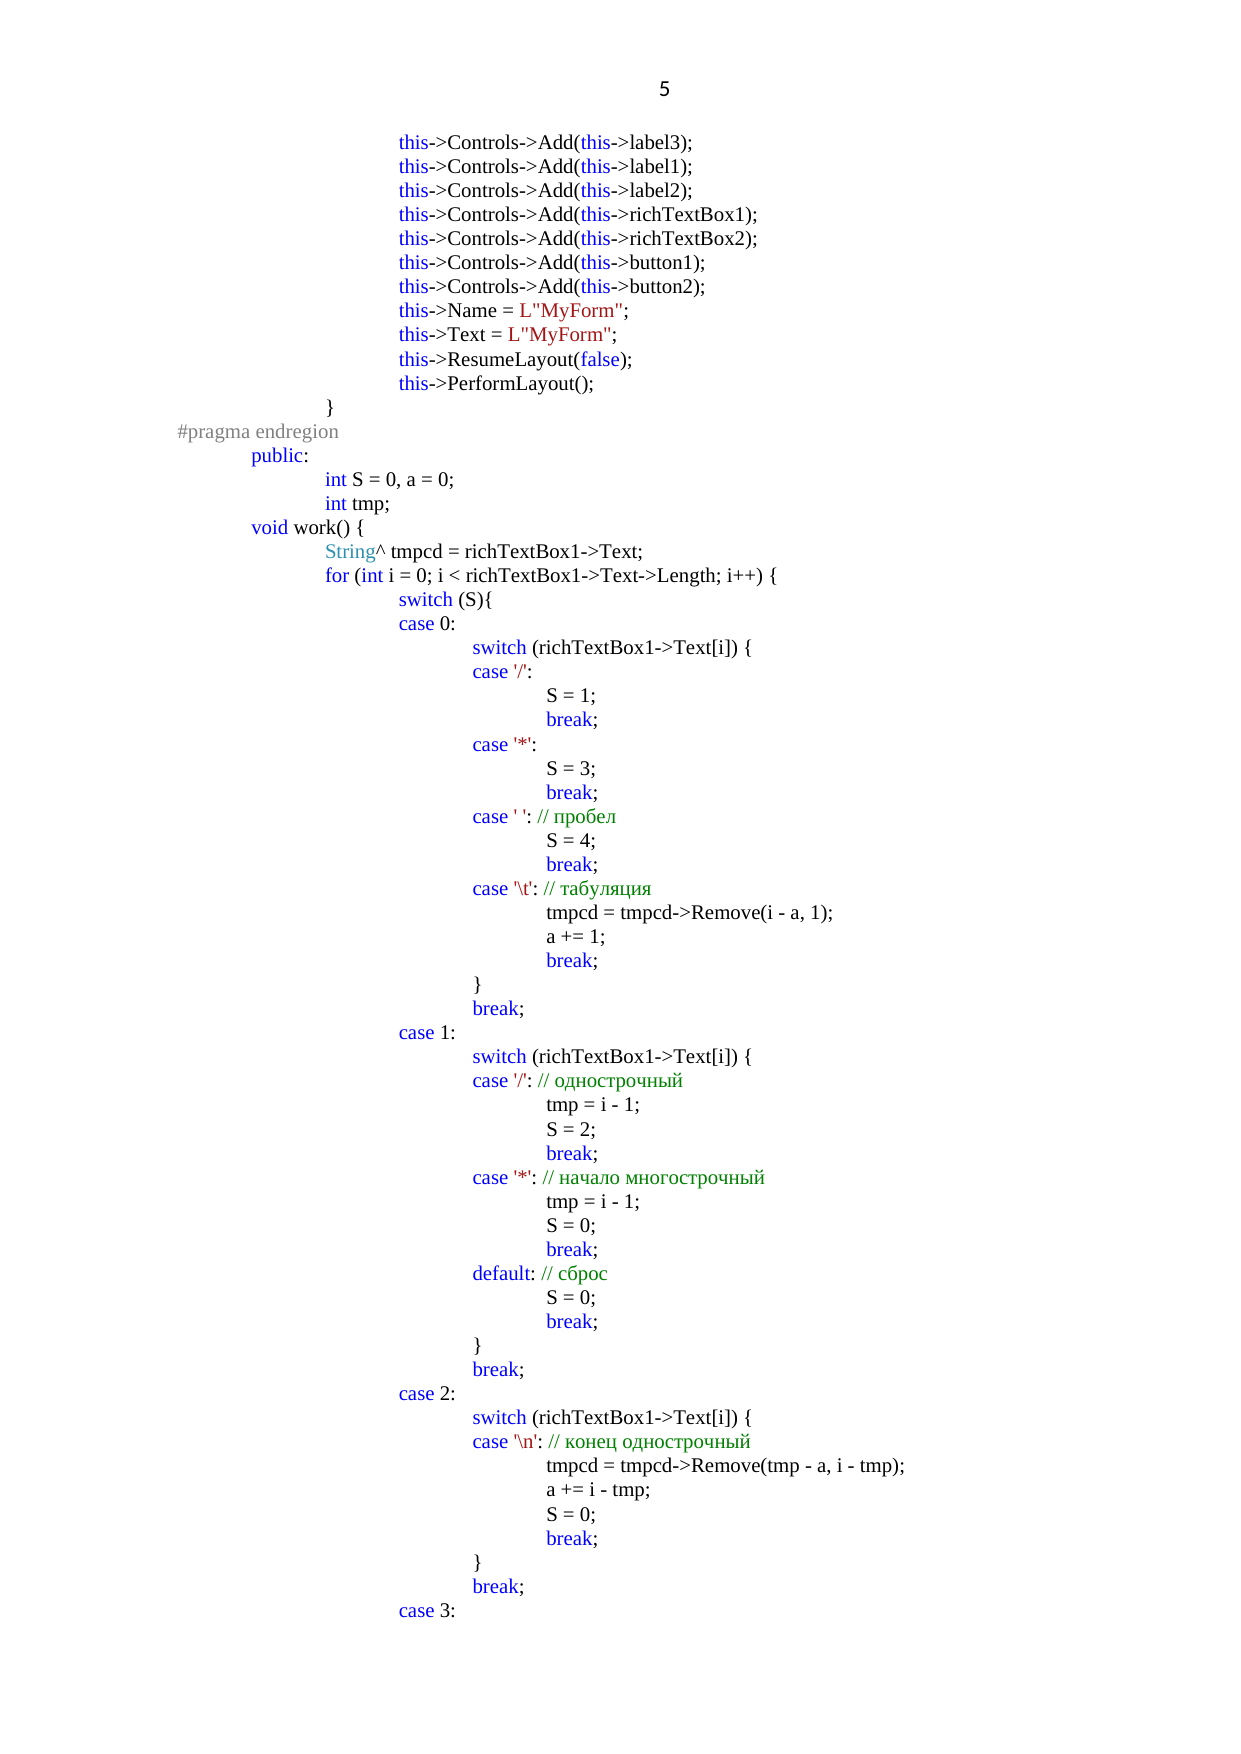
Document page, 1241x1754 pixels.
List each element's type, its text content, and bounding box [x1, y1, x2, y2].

text for (int i = 0; i < richTextBox1->Text->Length; i++) { [177, 563, 1152, 587]
text break; [177, 1574, 1152, 1598]
text break; [177, 1526, 1152, 1549]
text S = 3; [177, 756, 1152, 779]
text switch (richTextBox1->Text[i]) { [177, 1044, 1152, 1068]
text #pragma endregion [177, 419, 1152, 443]
text break; [177, 996, 1152, 1020]
text this->PerformLayout(); [177, 371, 1152, 394]
text break; [177, 1141, 1152, 1164]
text break; [177, 1309, 1152, 1333]
text a += 1; [177, 924, 1152, 948]
text case 3: [177, 1598, 1152, 1622]
text break; [177, 1237, 1152, 1261]
text break; [177, 852, 1152, 876]
text case 1: [177, 1020, 1152, 1044]
text case '\n': // конец однострочный [177, 1429, 1152, 1453]
text case '*': [177, 731, 1152, 756]
text S = 1; [177, 683, 1152, 707]
text this->Name = L"MyForm"; [177, 298, 1152, 322]
text S = 4; [177, 828, 1152, 852]
text a += i - tmp; [177, 1477, 1152, 1501]
text } [177, 972, 1152, 996]
text tmp = i - 1; [177, 1189, 1152, 1213]
text this->Controls->Add(this->richTextBox1); [177, 202, 1152, 226]
text break; [177, 707, 1152, 731]
text int tmp; [177, 491, 1152, 515]
text S = 0; [177, 1213, 1152, 1237]
text this->Text = L"MyForm"; [177, 322, 1152, 346]
text this->Controls->Add(this->label3); [177, 130, 1152, 154]
text this->ResumeLayout(false); [177, 346, 1152, 371]
text this->Controls->Add(this->label2); [177, 178, 1152, 202]
text default: // сброс [177, 1261, 1152, 1285]
text tmpcd = tmpcd->Remove(i - a, 1); [177, 900, 1152, 924]
text } [177, 1333, 1152, 1357]
text int S = 0, a = 0; [177, 467, 1152, 491]
text case ' ': // пробел [177, 804, 1152, 828]
text this->Controls->Add(this->button2); [177, 274, 1152, 298]
text public: [177, 443, 1152, 467]
text switch (richTextBox1->Text[i]) { [177, 635, 1152, 659]
text case '*': // начало многострочный [177, 1164, 1152, 1189]
text } [177, 1549, 1152, 1574]
text this->Controls->Add(this->richTextBox2); [177, 226, 1152, 250]
text break; [177, 1357, 1152, 1381]
text case 0: [177, 611, 1152, 635]
text this->Controls->Add(this->button1); [177, 250, 1152, 274]
text S = 2; [177, 1116, 1152, 1141]
text case '/': [177, 659, 1152, 683]
text tmpcd = tmpcd->Remove(tmp - a, i - tmp); [177, 1453, 1152, 1477]
text S = 0; [177, 1285, 1152, 1309]
text this->Controls->Add(this->label1); [177, 154, 1152, 178]
text tmp = i - 1; [177, 1092, 1152, 1116]
text S = 0; [177, 1501, 1152, 1526]
text } [177, 394, 1152, 419]
text break; [177, 779, 1152, 804]
text switch (richTextBox1->Text[i]) { [177, 1405, 1152, 1429]
text case '/': // однострочный [177, 1068, 1152, 1092]
text void work() { [177, 515, 1152, 539]
text String^ tmpcd = richTextBox1->Text; [177, 539, 1152, 563]
text break; [177, 948, 1152, 972]
text case '\t': // табуляция [177, 876, 1152, 900]
text switch (S){ [177, 587, 1152, 611]
text case 2: [177, 1381, 1152, 1405]
